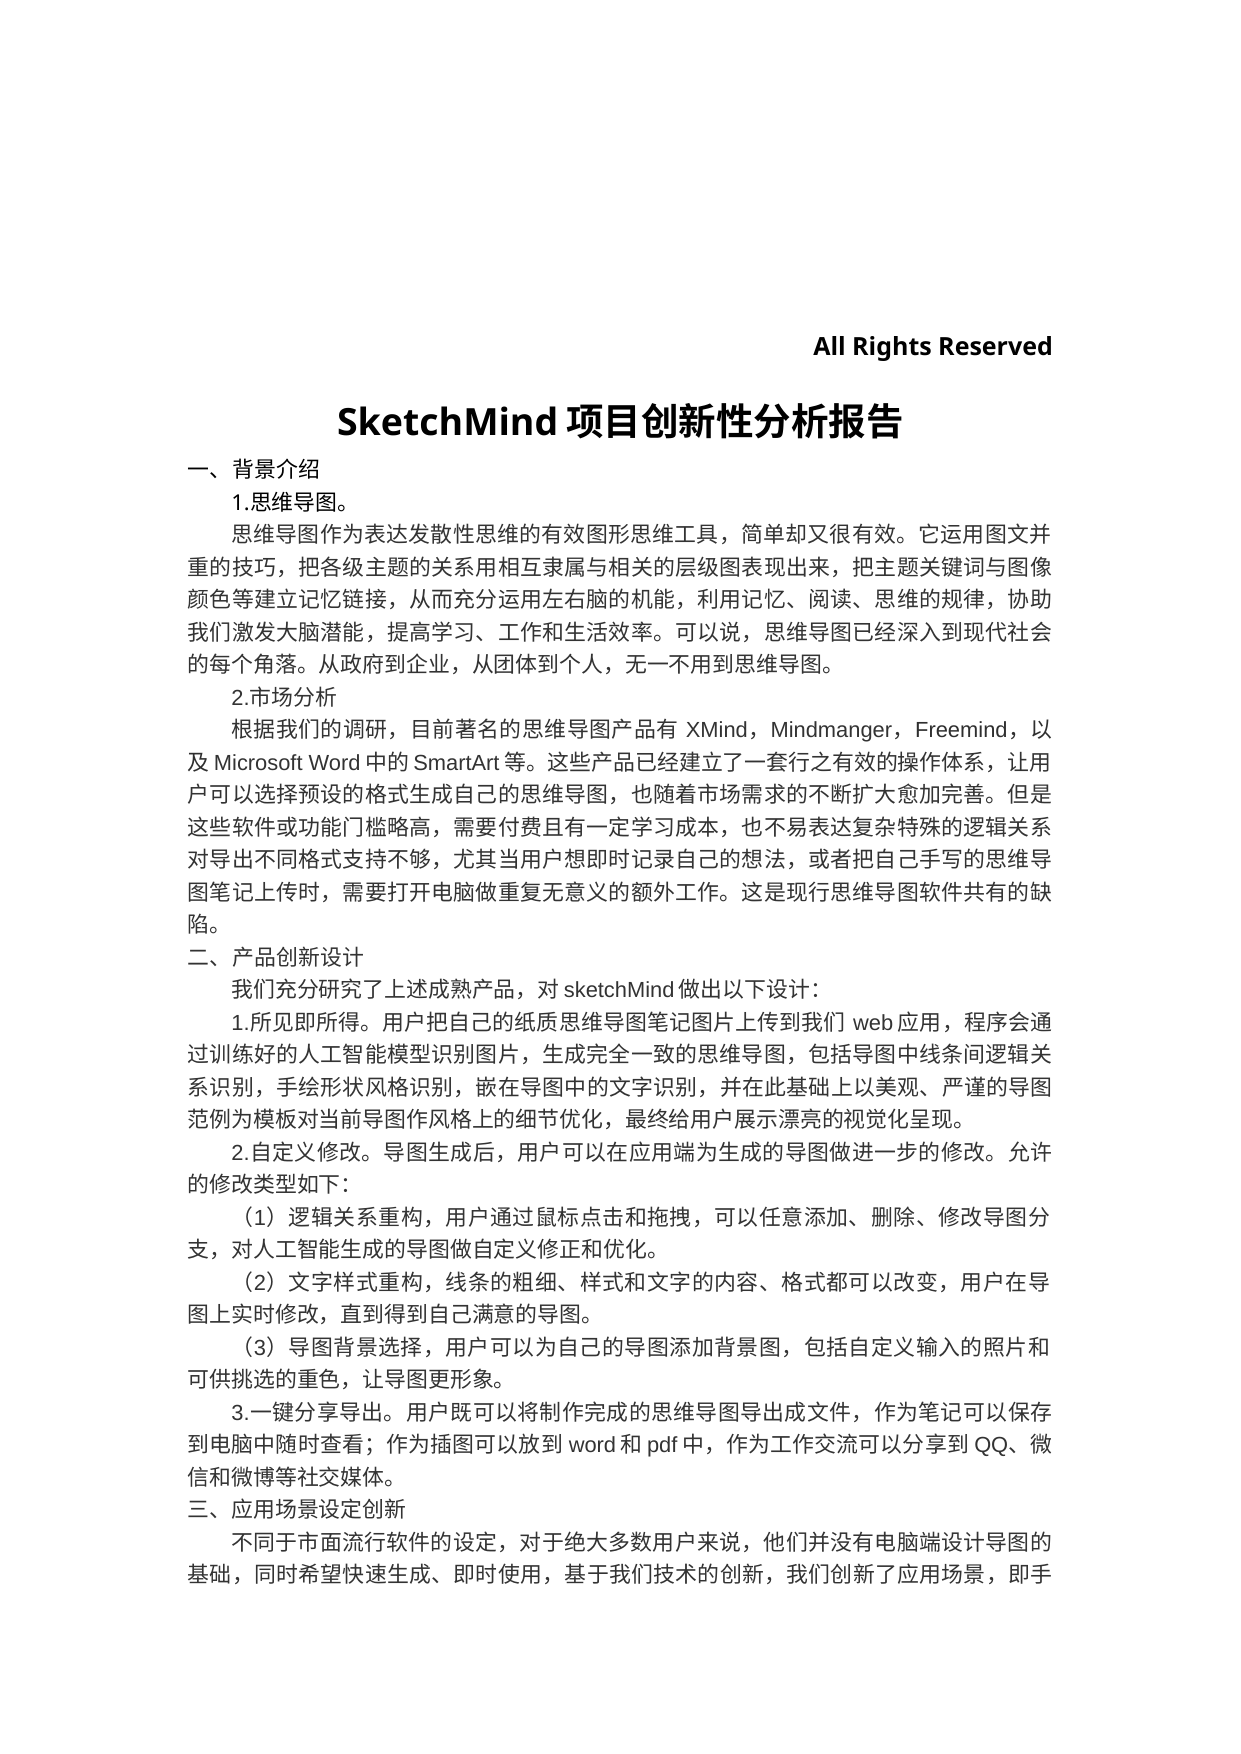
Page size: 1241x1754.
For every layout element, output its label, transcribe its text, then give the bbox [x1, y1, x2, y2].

text （1）逻辑关系重构，用户通过鼠标点击和拖拽，可以任意添加、删除、修改导图分支，对人工智能生成的导图做自定义修正和优化。 [187, 1199, 1053, 1264]
text All Rights Reserved [187, 313, 1053, 378]
list 背景介绍 [187, 452, 1053, 484]
list 产品创新设计 [187, 939, 1053, 972]
text 三、应用场景设定创新 [187, 1492, 1053, 1524]
text 2.自定义修改。导图生成后，用户可以在应用端为生成的导图做进一步的修改。允许的修改类型如下： [187, 1134, 1053, 1199]
text 1.所见即所得。用户把自己的纸质思维导图笔记图片上传到我们web应用，程序会通过训练好的人工智能模型识别图片，生成完全一致的思维导图，包括导图中线条间逻辑关系识别，手绘形状风格识别，嵌在导图中的文字识别，并在此基础上以美观、严谨的导图范例为模板对当前导图作风格上的细节优化，最终给用户展示漂亮的视觉化呈现。 [187, 1004, 1053, 1134]
text 3.一键分享导出。用户既可以将制作完成的思维导图导出成文件，作为笔记可以保存到电脑中随时查看；作为插图可以放到word和pdf中，作为工作交流可以分享到QQ、微信和微博等社交媒体。 [187, 1394, 1053, 1492]
text 2.市场分析 [187, 679, 1053, 712]
text 根据我们的调研，目前著名的思维导图产品有XMind，Mindmanger，Freemind，以及Microsoft Word中的SmartArt等。这些产品已经建立了一套行之有效的操作体系，让用户可以选择预设的格式生成自己的思维导图，也随着市场需求的不断扩大愈加完善。但是，这些软件或功能门槛略高，需要付费且有一定学习成本，也不易表达复杂特殊的逻辑关系，对导出不同格式支持不够，尤其当用户想即时记录自己的想法，或者把自己手写的思维导图笔记上传时，需要打开电脑做重复无意义的额外工作。这是现行思维导图软件共有的缺陷。 [187, 712, 1053, 939]
text 思维导图作为表达发散性思维的有效图形思维工具，简单却又很有效。它运用图文并重的技巧，把各级主题的关系用相互隶属与相关的层级图表现出来，把主题关键词与图像、颜色等建立记忆链接，从而充分运用左右脑的机能，利用记忆、阅读、思维的规律，协助我们激发大脑潜能，提高学习、工作和生活效率。可以说，思维导图已经深入到现代社会的每个角落。从政府到企业，从团体到个人，无一不用到思维导图。 [187, 517, 1053, 679]
text 我们充分研究了上述成熟产品，对sketchMind做出以下设计： [187, 972, 1053, 1004]
text （2）文字样式重构，线条的粗细、样式和文字的内容、格式都可以改变，用户在导图上实时修改，直到得到自己满意的导图。 [187, 1264, 1053, 1329]
text SketchMind项目创新性分析报告 [187, 387, 1053, 452]
text （3）导图背景选择，用户可以为自己的导图添加背景图，包括自定义输入的照片和可供挑选的重色，让导图更形象。 [187, 1329, 1053, 1394]
text 1.思维导图。 [187, 484, 1053, 517]
